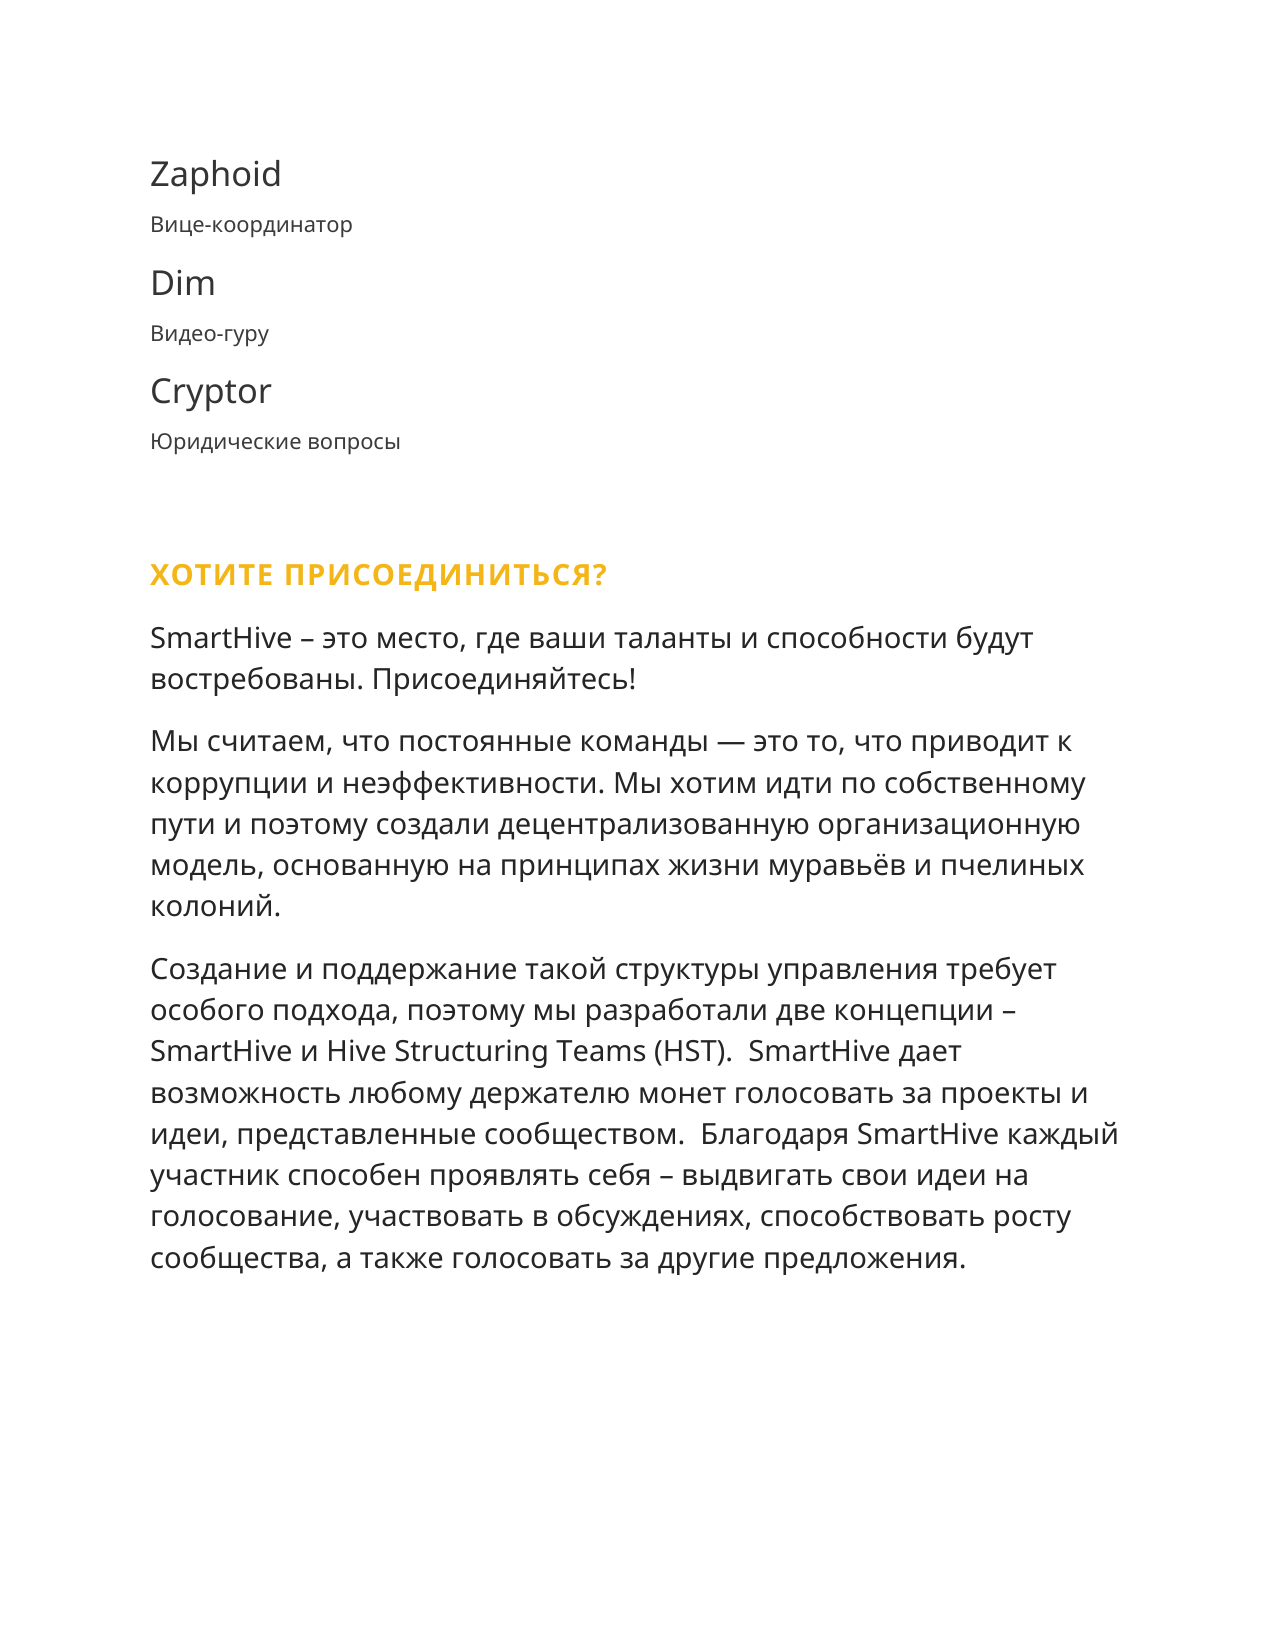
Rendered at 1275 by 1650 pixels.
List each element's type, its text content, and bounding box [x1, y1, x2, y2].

subtitle Zaphoid [150, 150, 1125, 197]
text SmartHive – это место, где ваши таланты и способности будут востребованы. Присоединяйтесь! [150, 615, 1125, 698]
text Вице-координатор [150, 209, 1125, 239]
text Хотите присоединиться? [150, 554, 1125, 593]
subtitle Dim [150, 258, 1125, 305]
text Мы считаем, что постоянные команды — это то, что приводит к коррупции и неэффективности. Мы хотим идти по собственному пути и поэтому создали децентрализованную организационную модель, основанную на принципах жизни муравьёв и пчелиных колоний. [150, 719, 1125, 925]
text Видео-гуру [150, 317, 1125, 347]
subtitle Cryptor [150, 366, 1125, 413]
text Создание и поддержание такой структуры управления требует особого подхода, поэтому мы разработали две концепции – SmartHive и Hive Structuring Teams (HST). SmartHive дает возможность любому держателю монет голосовать за проекты и идеи, представленные сообществом. Благодаря SmartHive каждый участник способен проявлять себя – выдвигать свои идеи на голосование, участвовать в обсуждениях, способствовать росту сообщества, а также голосовать за другие предложения. [150, 947, 1125, 1277]
text Юридические вопросы [150, 426, 1125, 455]
